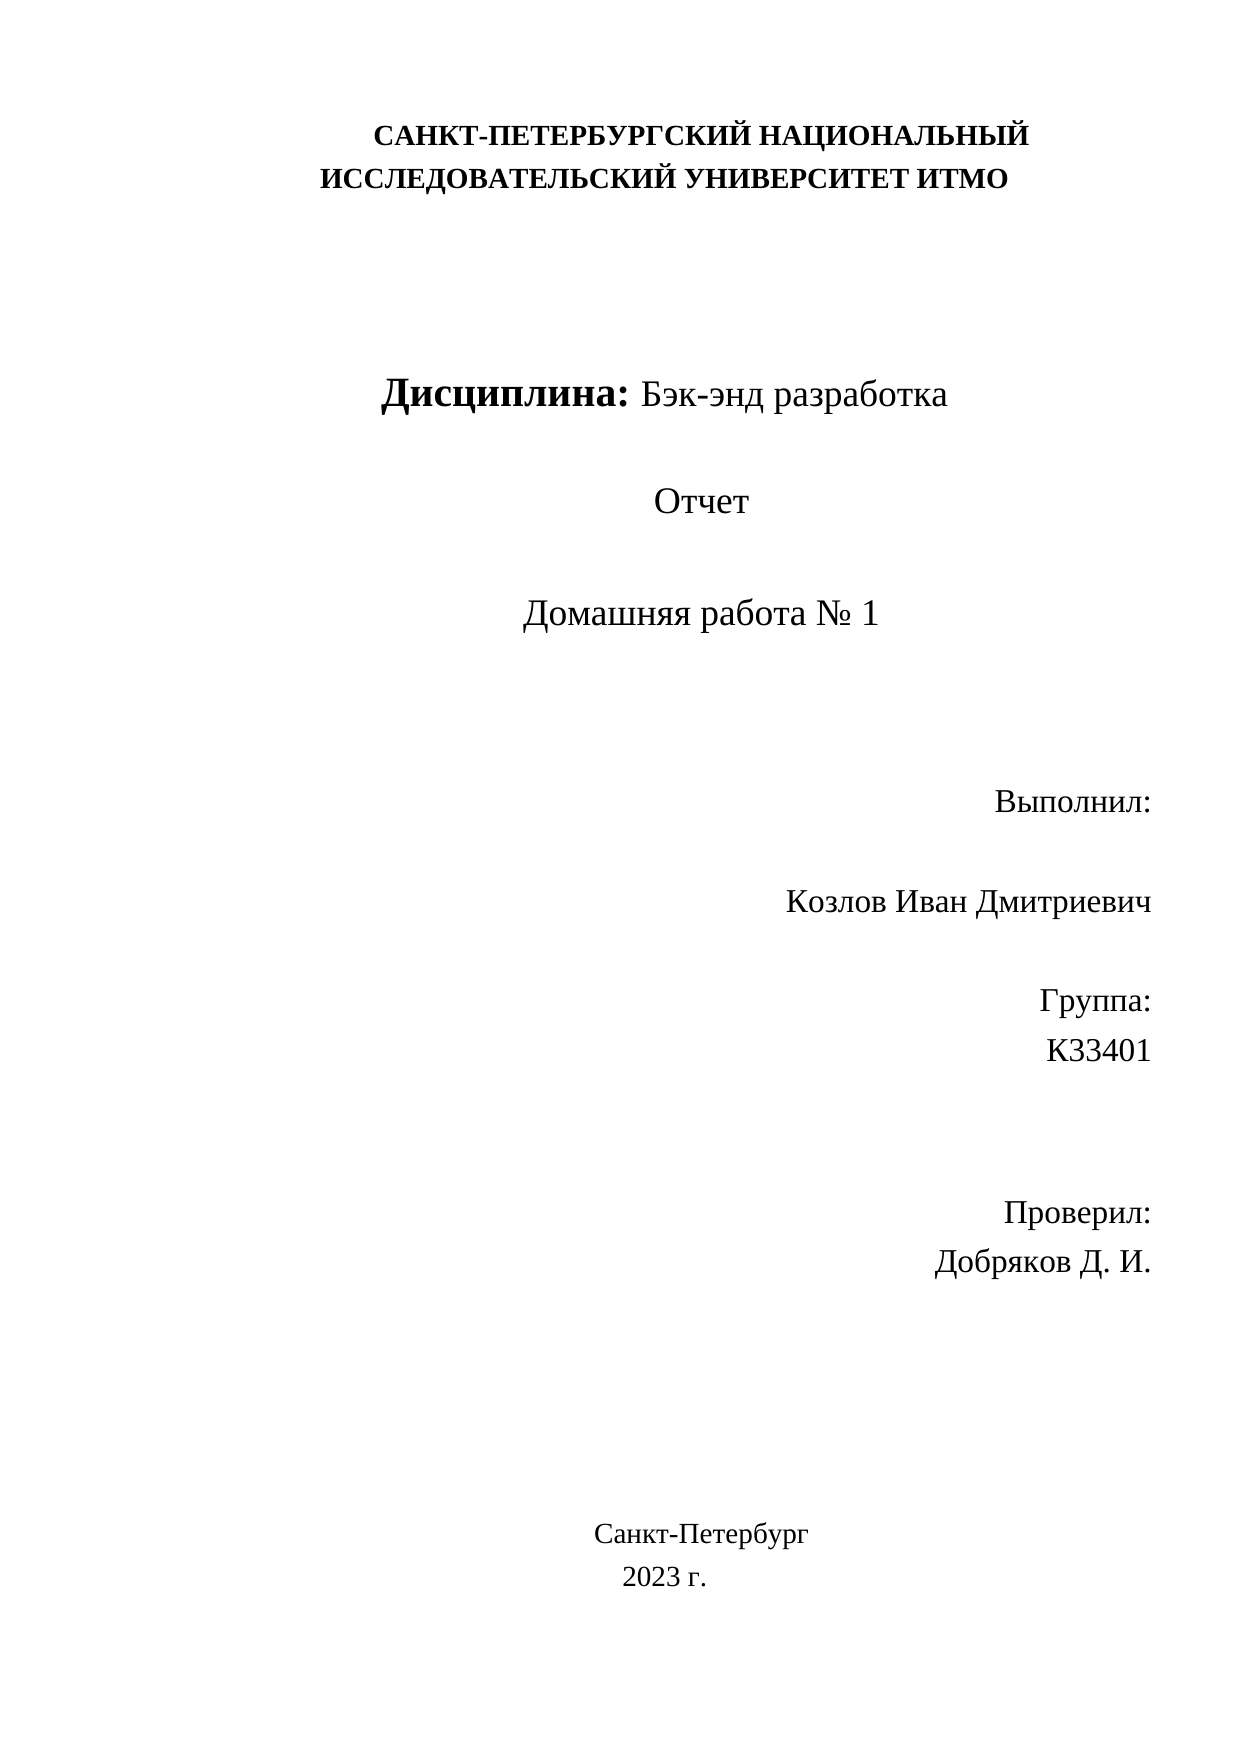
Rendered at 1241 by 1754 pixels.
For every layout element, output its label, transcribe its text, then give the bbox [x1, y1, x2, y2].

text Санкт-Петербург [177, 1516, 1152, 1549]
text Отчет [177, 478, 1152, 522]
text К33401 [177, 1030, 1152, 1069]
text САНКТ-ПЕТЕРБУРГСКИЙ НАЦИОНАЛЬНЫЙ ИССЛЕДОВАТЕЛЬСКИЙ УНИВЕРСИТЕТ ИТМО [177, 118, 1152, 195]
text Группа: [177, 981, 1152, 1019]
subtitle Дисциплина: Бэк-энд разработка [177, 367, 1152, 415]
text Домашняя работа № 1 [177, 591, 1152, 634]
text Проверил: [177, 1192, 1152, 1230]
text Выполнил: [782, 781, 1152, 820]
text 2023 г. [177, 1559, 1152, 1593]
text Козлов Иван Дмитриевич [177, 881, 1152, 919]
text Добряков Д. И. [177, 1242, 1152, 1280]
